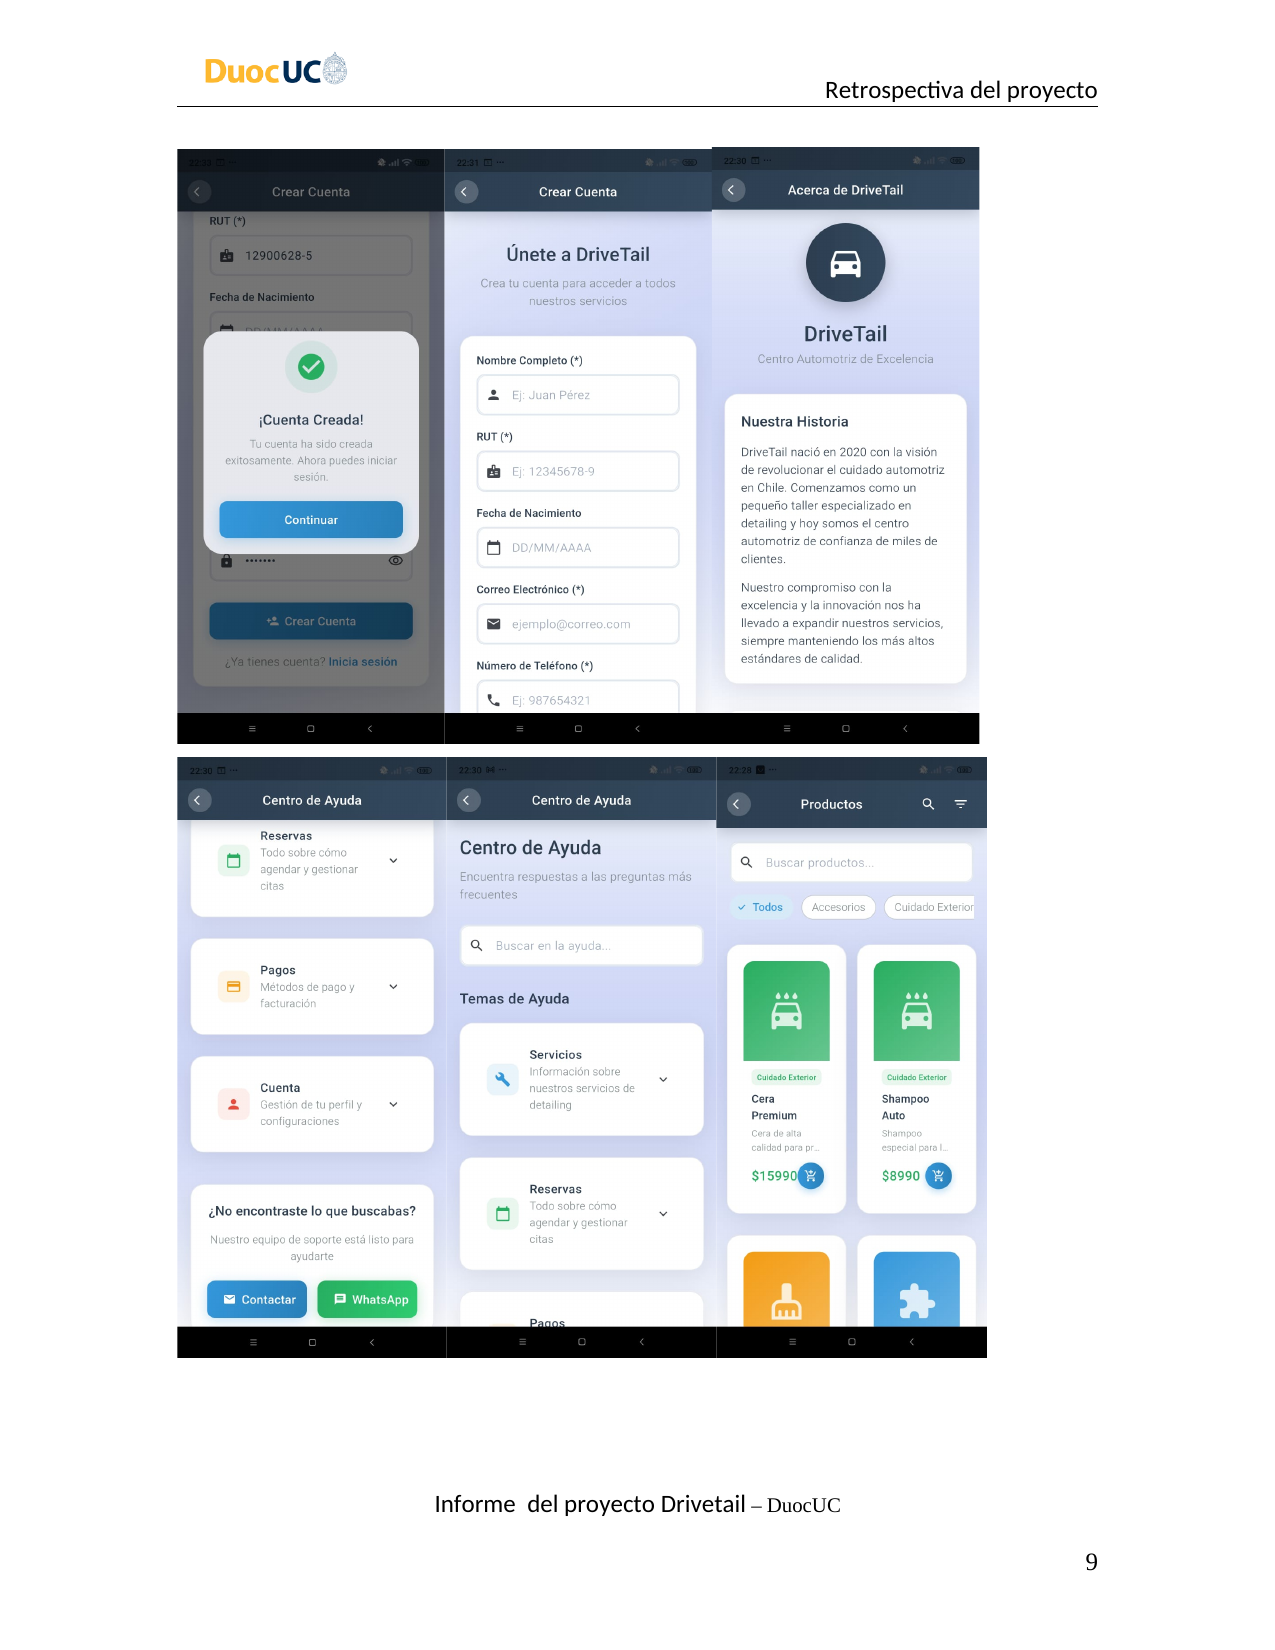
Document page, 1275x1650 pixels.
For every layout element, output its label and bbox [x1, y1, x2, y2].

picture [177, 147, 980, 744]
picture [177, 757, 987, 1358]
picture [198, 48, 352, 87]
